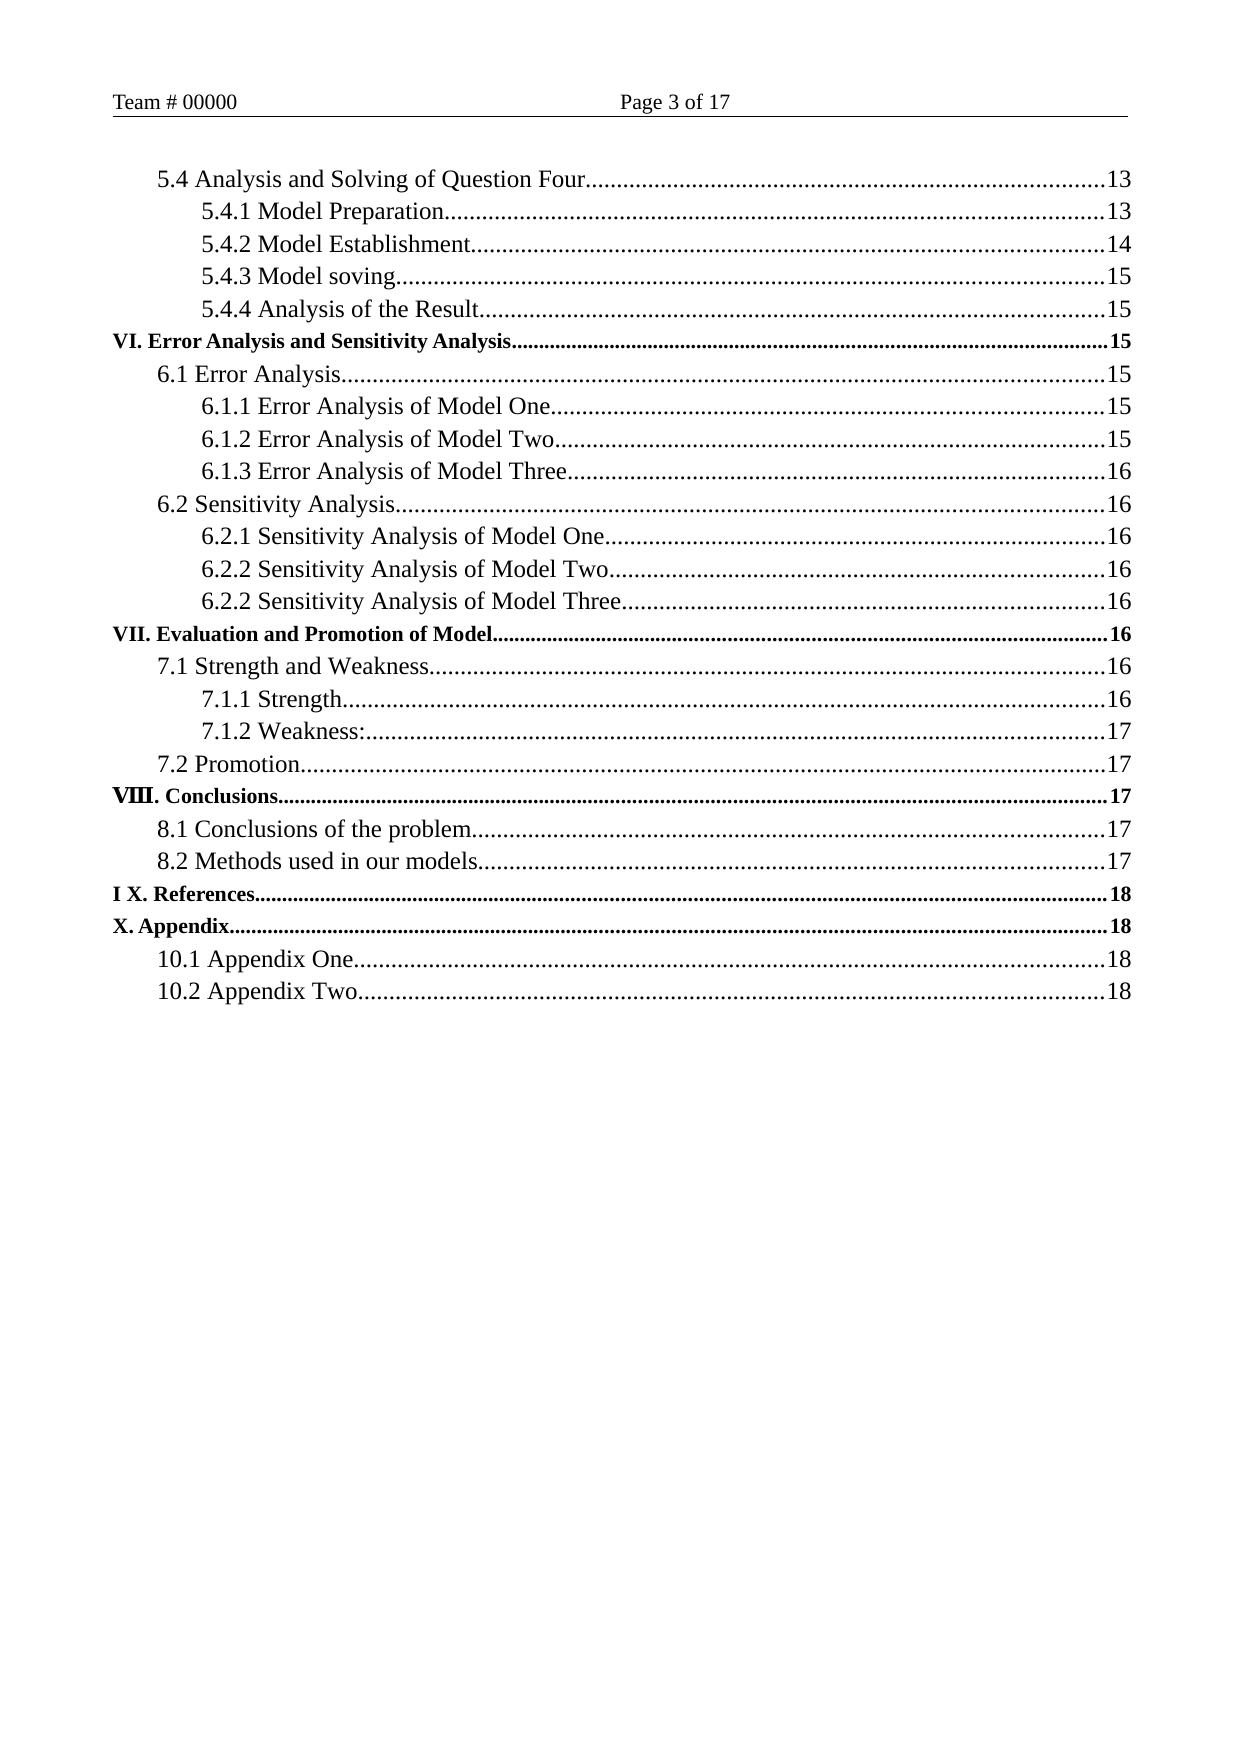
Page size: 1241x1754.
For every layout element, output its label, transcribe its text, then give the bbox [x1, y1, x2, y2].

text X. Appendix 18 [112, 909, 1128, 942]
text VII. Evaluation and Promotion of Model 16 [112, 617, 1128, 649]
text 5.4 Analysis and Solving of Question Four 13 [112, 162, 1131, 194]
text 10.1 Appendix One 18 [112, 942, 1131, 974]
text 6.2.2 Sensitivity Analysis of Model Three 16 [112, 584, 1131, 617]
text 10.2 Appendix Two 18 [112, 974, 1131, 1007]
text 6.2.1 Sensitivity Analysis of Model One 16 [112, 519, 1131, 552]
text 5.4.2 Model Establishment 14 [112, 227, 1131, 259]
text 8.1 Conclusions of the problem 17 [112, 812, 1131, 844]
text 6.1.3 Error Analysis of Model Three 16 [112, 454, 1131, 487]
text 5.4.4 Analysis of the Result 15 [112, 292, 1131, 324]
text 5.4.1 Model Preparation 13 [112, 194, 1131, 227]
text VI. Error Analysis and Sensitivity Analysis 15 [112, 324, 1128, 357]
text Ⅷ. Conclusions 17 [112, 779, 1128, 812]
text 7.1 Strength and Weakness 16 [112, 649, 1131, 682]
text 8.2 Methods used in our models 17 [112, 844, 1131, 877]
text 7.1.2 Weakness: 17 [112, 714, 1131, 747]
text 7.2 Promotion 17 [112, 747, 1131, 779]
text 6.1 Error Analysis 15 [112, 357, 1131, 389]
text 6.2 Sensitivity Analysis 16 [112, 487, 1131, 519]
text I X. References 18 [112, 877, 1128, 909]
text 6.2.2 Sensitivity Analysis of Model Two 16 [112, 552, 1131, 584]
text 6.1.2 Error Analysis of Model Two 15 [112, 422, 1131, 454]
text 6.1.1 Error Analysis of Model One 15 [112, 389, 1131, 422]
text 7.1.1 Strength 16 [112, 682, 1131, 714]
text 5.4.3 Model soving 15 [112, 259, 1131, 292]
